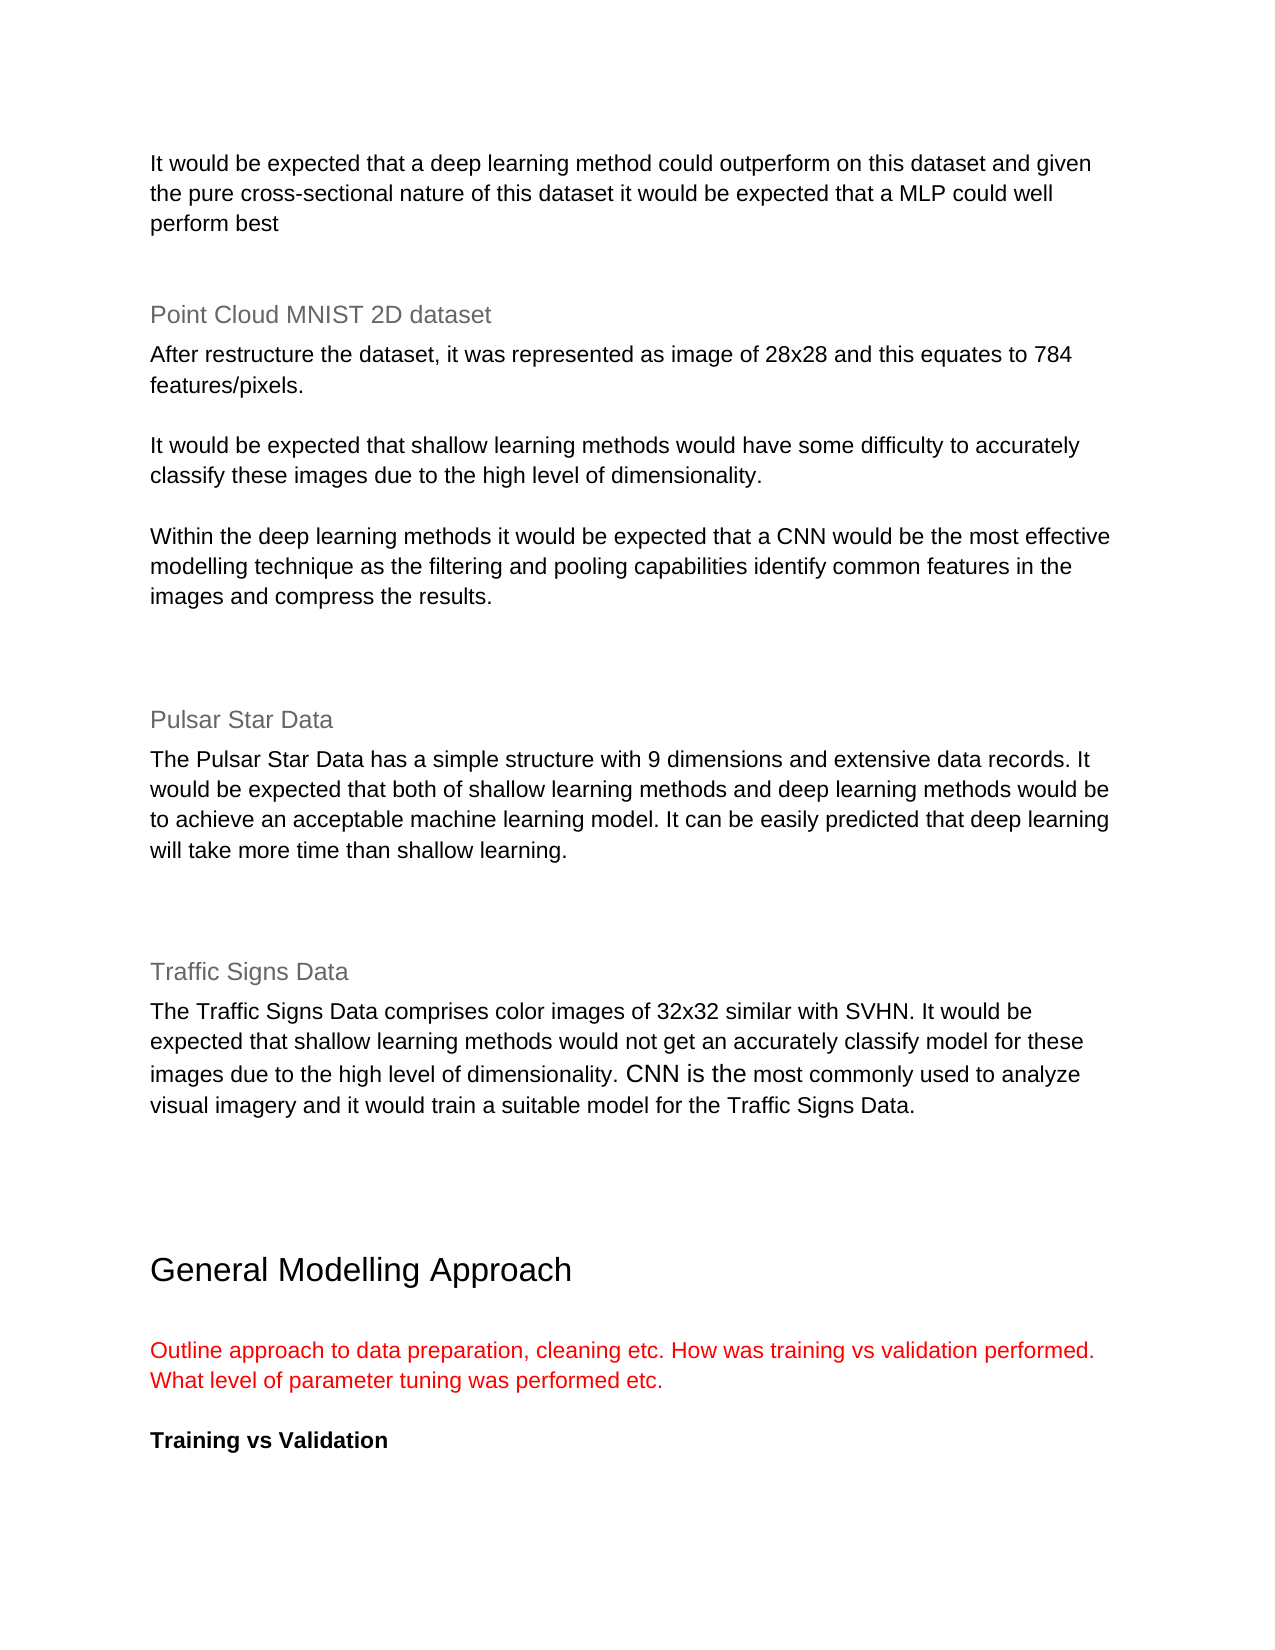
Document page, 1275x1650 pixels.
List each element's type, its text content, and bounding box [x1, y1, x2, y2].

text Within the deep learning methods it would be expected that a CNN would be the most effective modelling technique as the filtering and pooling capabilities identify common features in the images and compress the results. [150, 523, 1125, 609]
text Traffic Signs Data [150, 957, 1125, 986]
text It would be expected that shallow learning methods would have some difficulty to accurately classify these images due to the high level of dimensionality. [150, 432, 1125, 488]
subtitle General Modelling Approach [150, 1250, 1125, 1288]
text The Pulsar Star Data has a simple structure with 9 dimensions and extensive data records. It would be expected that both of shallow learning methods and deep learning methods would be to achieve an acceptable machine learning model. It can be easily predicted that deep learning will take more time than shallow learning. [150, 746, 1125, 863]
text Outline approach to data preparation, cleaning etc. How was training vs validation performed. What level of parameter tuning was performed etc. [150, 1337, 1125, 1393]
text Pulsar Star Data [150, 704, 1125, 733]
text After restructure the dataset, it was represented as image of 28x28 and this equates to 784 features/pixels. [150, 341, 1125, 398]
text It would be expected that a deep learning method could outperform on this dataset and given the pure cross-sectional nature of this dataset it would be expected that a MLP could well perform best [150, 150, 1125, 237]
subtitle Point Cloud MNIST 2D dataset [150, 300, 1125, 329]
text The Traffic Signs Data comprises color images of 32x32 similar with SVHN. It would be expected that shallow learning methods would not get an accurately classify model for these images due to the high level of dimensionality. CNN is the most commonly used to analyze visual imagery and it would train a suitable model for the Traffic Signs Data. [150, 998, 1125, 1118]
text Training vs Validation [150, 1427, 1125, 1454]
